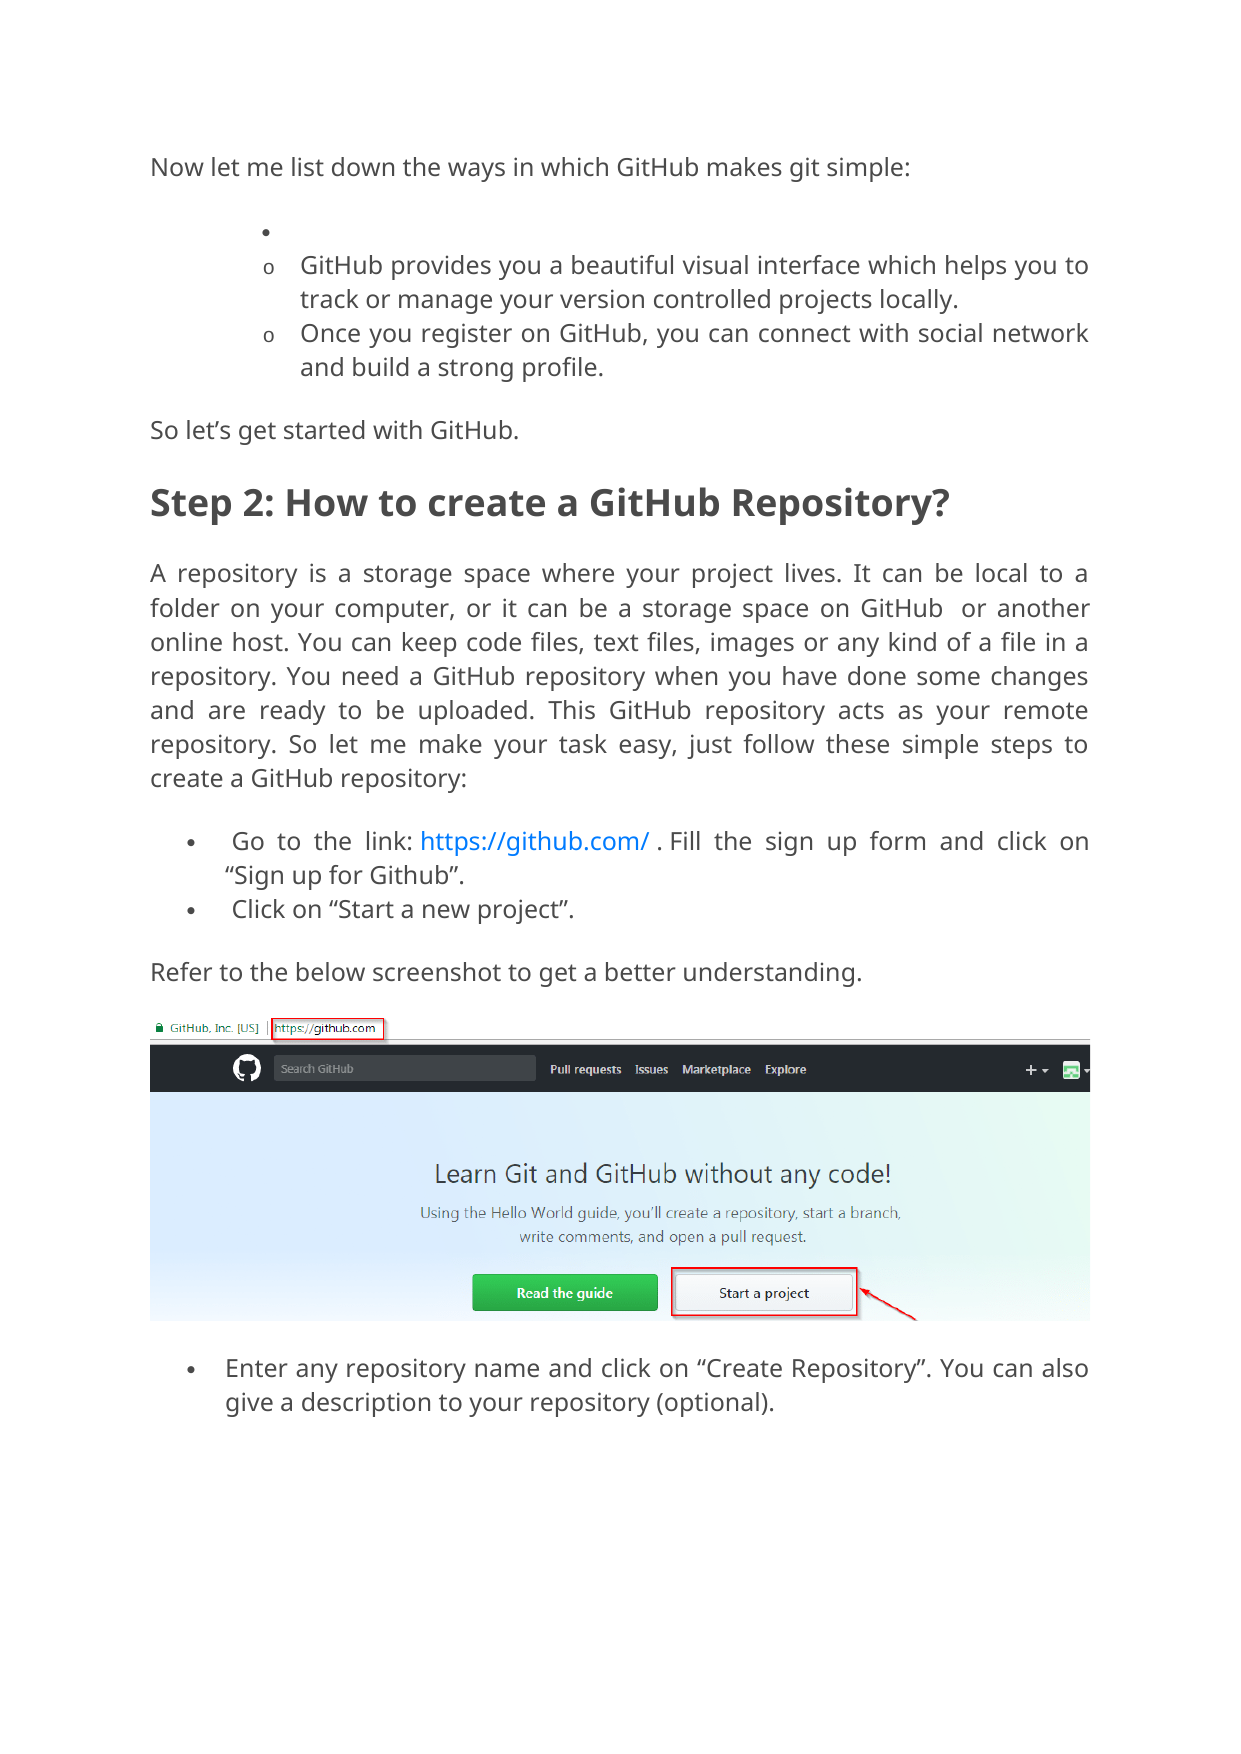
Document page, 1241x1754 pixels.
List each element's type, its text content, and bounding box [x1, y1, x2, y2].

text Now let me list down the ways in which GitHub makes git simple: [150, 150, 1090, 184]
text So let’s get started with GitHub. [150, 413, 1090, 447]
list Click on “Start a new project”. [187, 892, 1090, 926]
text A repository is a storage space where your project lives. It can be local to a folder on your computer, or it can be a storage space on GitHub or another online host. You can keep code files, text files, images or any kind of a file in a repository. You need a GitHub repository when you have done some changes and are ready to be uploaded. This GitHub repository acts as your remote repository. So let me make your task easy, just follow these simple steps to create a GitHub repository: [150, 556, 1090, 794]
text Refer to the below screenshot to get a better understanding. [150, 955, 1090, 989]
picture [150, 1018, 1091, 1321]
list Go to the link: https://github.com/ . Fill the sign up form and click on “Sign up for Github”. [187, 824, 1090, 892]
list Once you register on GitHub, you can connect with social network and build a strong profile. [262, 315, 1090, 383]
list Enter any repository name and click on “Create Repository”. You can also give a description to your repository (optional). [187, 1350, 1090, 1418]
text Step 2: How to create a GitHub Repository? [150, 476, 1090, 527]
list GitHub provides you a beautiful visual interface which helps you to track or manage your version controlled projects locally. [262, 247, 1090, 315]
